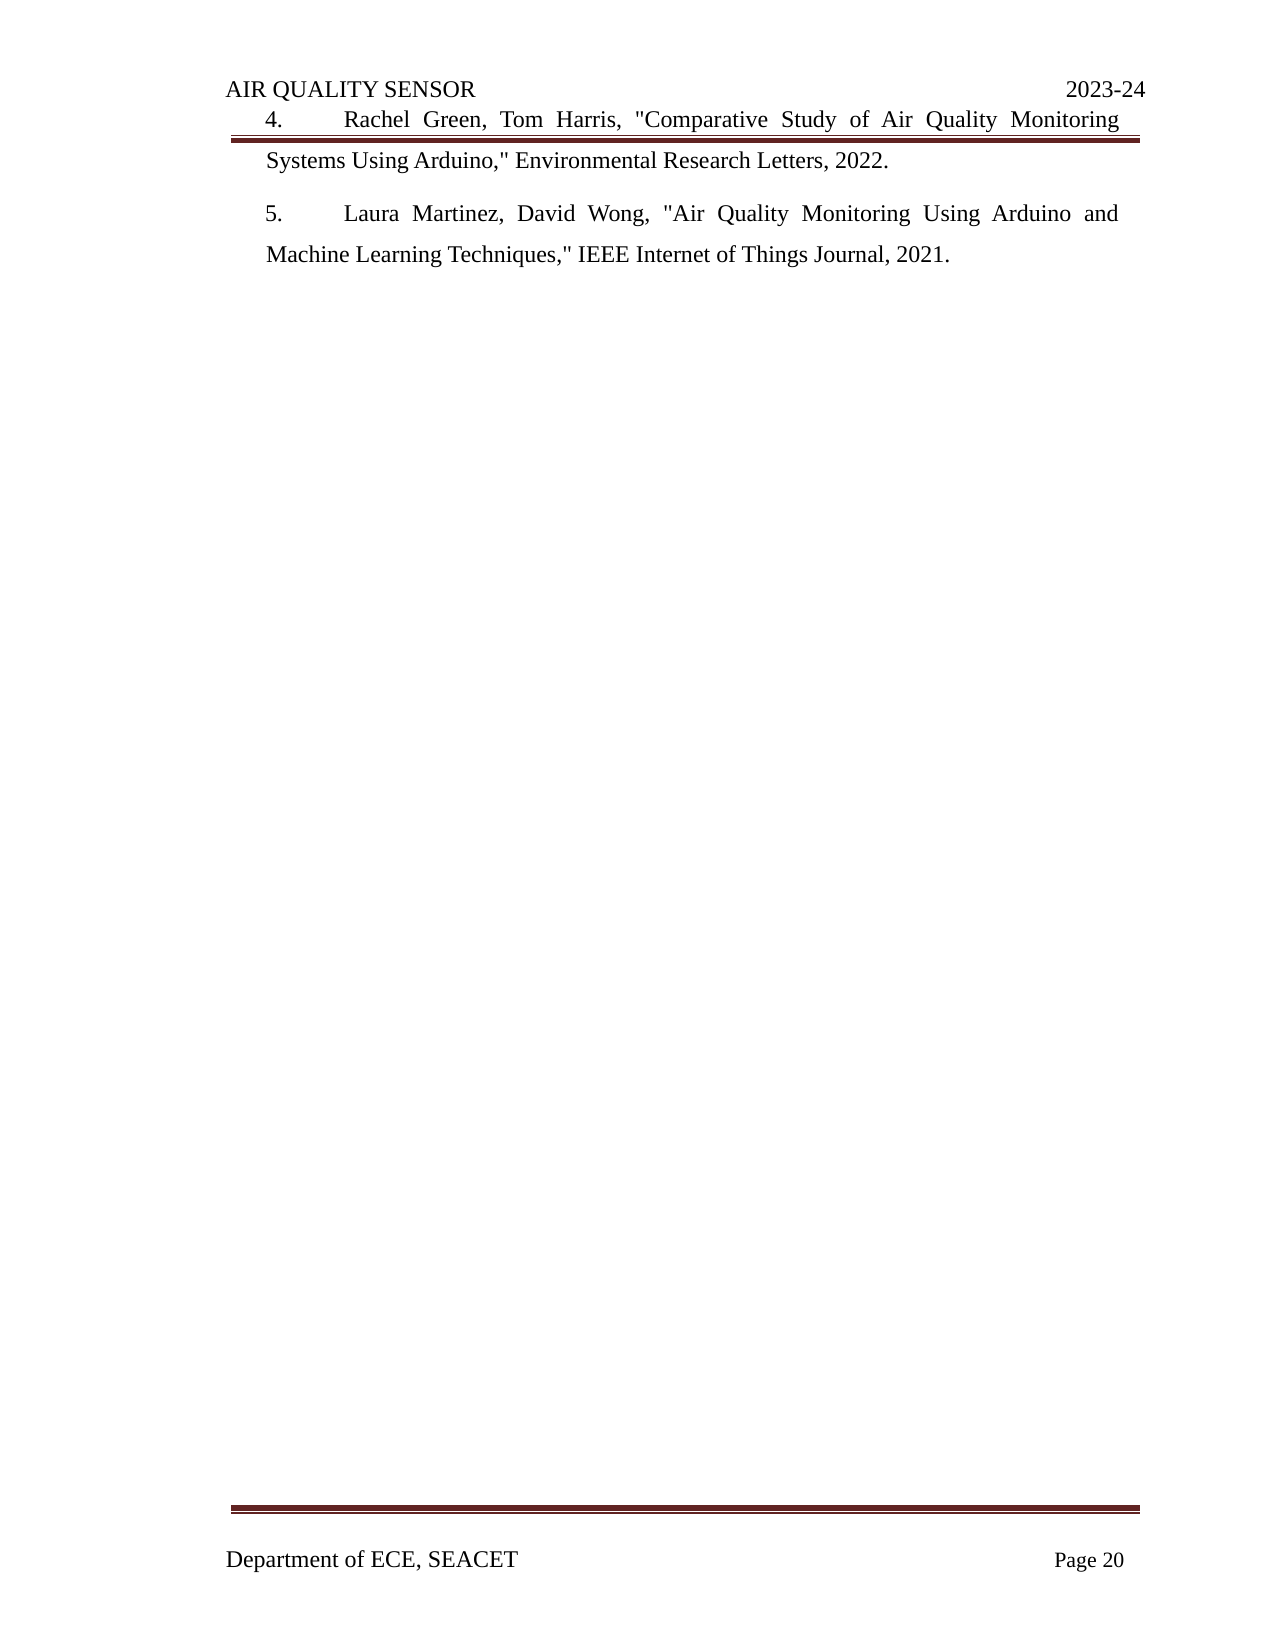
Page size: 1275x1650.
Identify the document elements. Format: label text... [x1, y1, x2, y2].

list Laura Martinez, David Wong, "Air Quality Monitoring Using Arduino and Machine Learning Techniques," IEEE Internet of Things Journal, 2021. [265, 199, 1120, 268]
list Rachel Green, Tom Harris, "Comparative Study of Air Quality Monitoring Systems Using Arduino," Environmental Research Letters, 2022. [265, 105, 1120, 174]
